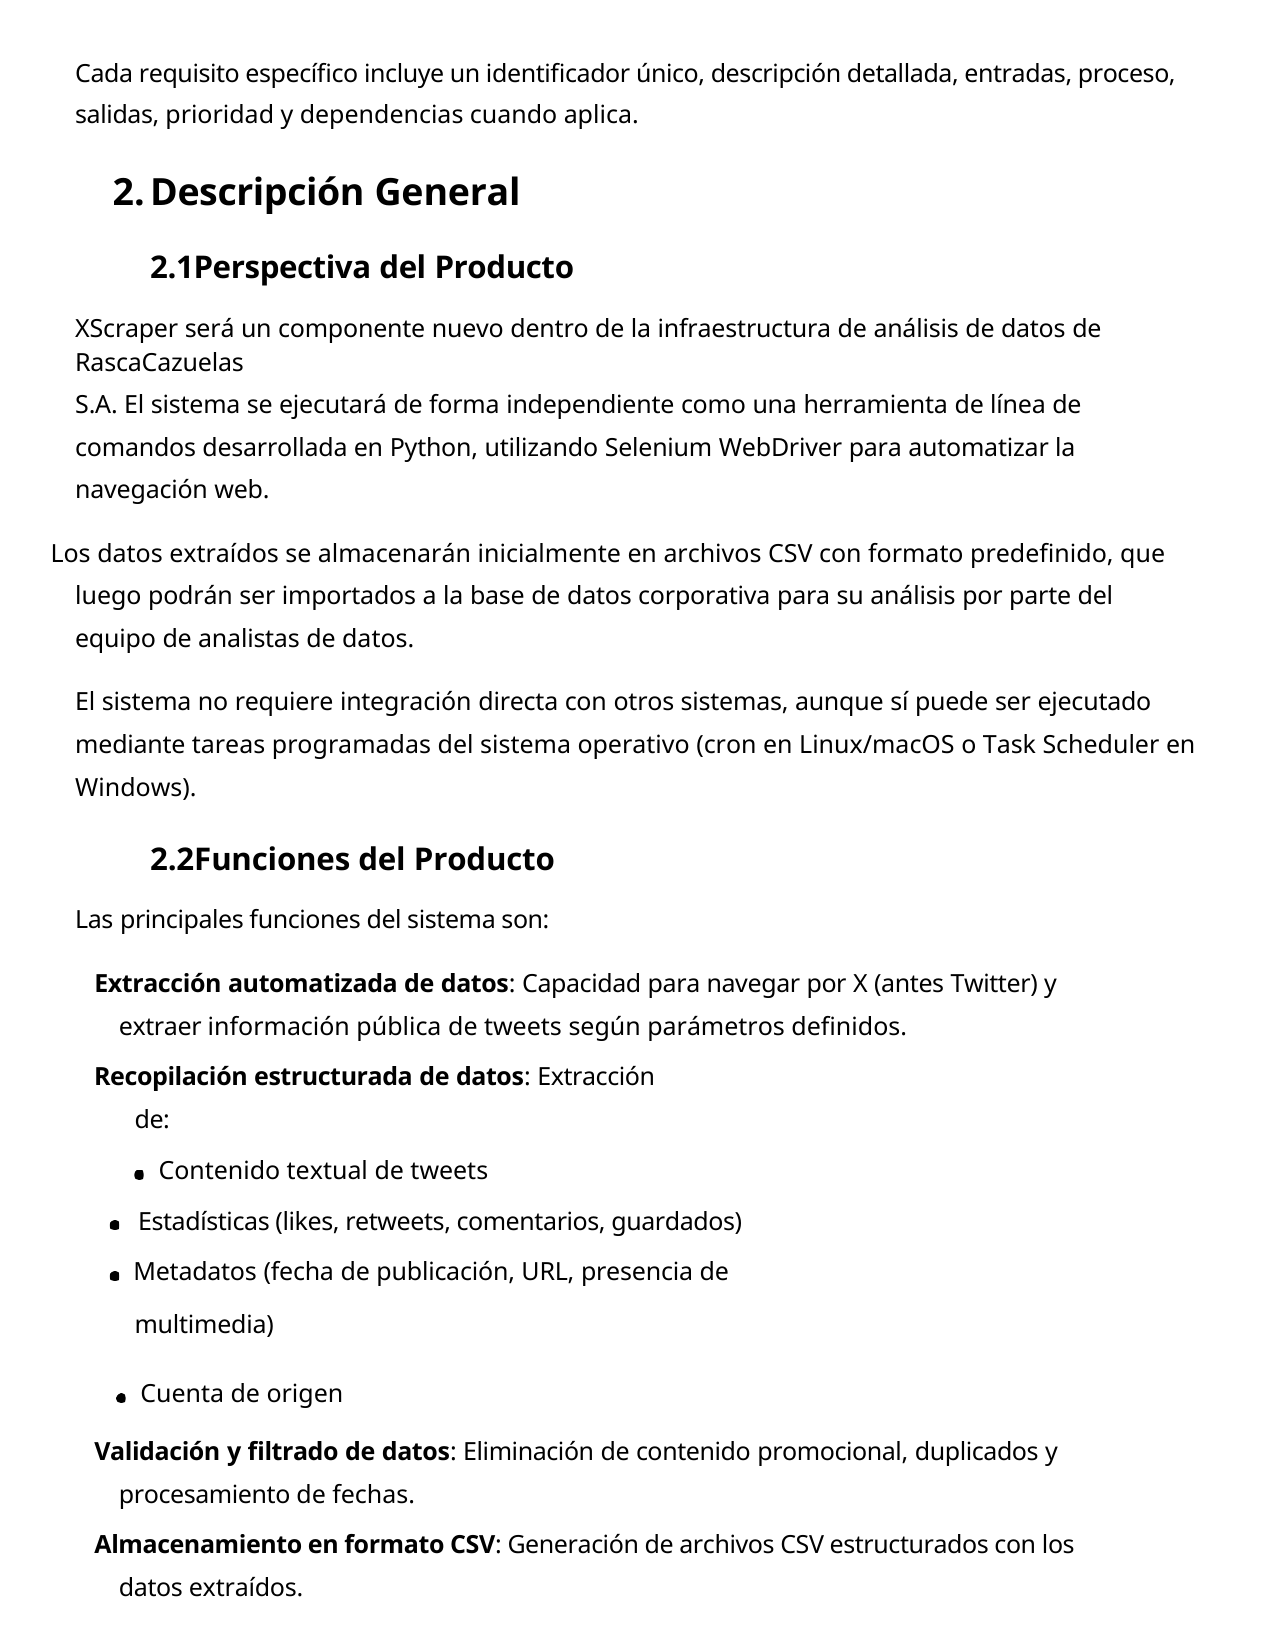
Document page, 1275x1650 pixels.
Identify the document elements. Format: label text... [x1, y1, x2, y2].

picture [109, 1220, 120, 1230]
subtitle Descripción General [112, 165, 1200, 216]
text Los datos extraídos se almacenarán inicialmente en archivos CSV con formato predefinido, que luego podrán ser importados a la base de datos corporativa para su análisis por parte del equipo de analistas de datos. [50, 535, 1191, 654]
picture [116, 1393, 126, 1403]
text Las principales funciones del sistema son: [75, 902, 1200, 936]
subtitle 2.2Funciones del Producto [75, 836, 1200, 879]
list Contenido textual de tweets [134, 1152, 677, 1187]
text El sistema no requiere integración directa con otros sistemas, aunque sí puede ser ejecutado mediante tareas programadas del sistema operativo (cron en Linux/macOS o Task Scheduler en Windows). [75, 683, 1200, 803]
list Recopilación estructurada de datos: Extracción de: [94, 1059, 677, 1136]
text S.A. El sistema se ejecutará de forma independiente como una herramienta de línea de comandos desarrollada en Python, utilizando Selenium WebDriver para automatizar la navegación web. [75, 386, 1200, 506]
text Cuenta de origen [110, 1376, 849, 1410]
text XScraper será un componente nuevo dentro de la infraestructura de análisis de datos de RascaCazuelas [75, 311, 1200, 379]
text Cada requisito específico incluye un identificador único, descripción detallada, entradas, proceso, salidas, prioridad y dependencias cuando aplica. [75, 56, 1200, 131]
list Validación y filtrado de datos: Eliminación de contenido promocional, duplicados y procesamiento de fechas. [94, 1433, 1186, 1511]
list Extracción automatizada de datos: Capacidad para navegar por X (antes Twitter) y extraer información pública de tweets según parámetros definidos. [94, 965, 1093, 1042]
picture [134, 1170, 144, 1180]
list Almacenamiento en formato CSV: Generación de archivos CSV estructurados con los datos extraídos. [94, 1527, 1109, 1604]
text Metadatos (fecha de publicación, URL, presencia de multimedia) [110, 1254, 849, 1341]
subtitle 2.1Perspectiva del Producto [75, 245, 1200, 288]
picture [109, 1271, 120, 1281]
text Estadísticas (likes, retweets, comentarios, guardados) [110, 1203, 1200, 1237]
